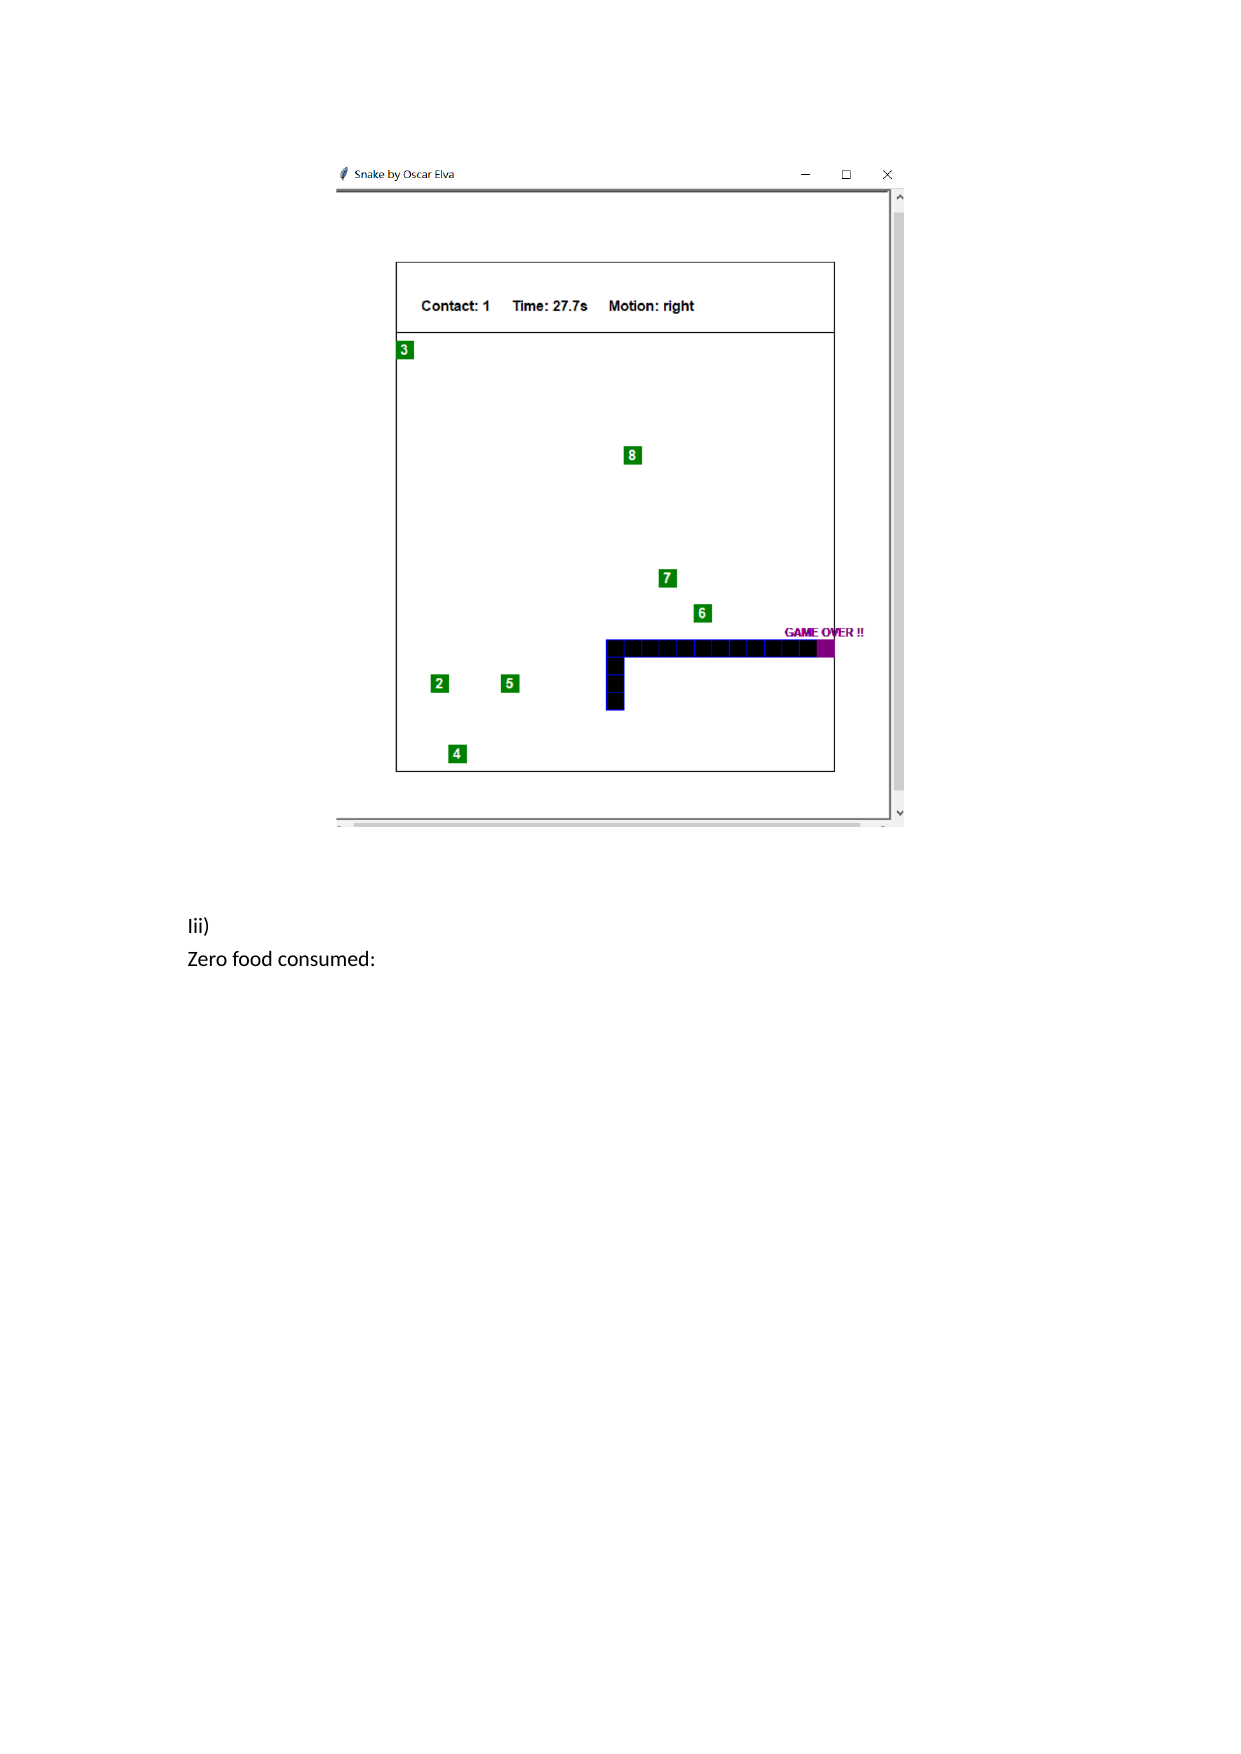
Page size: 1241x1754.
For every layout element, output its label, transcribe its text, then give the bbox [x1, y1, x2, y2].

picture [336, 162, 904, 827]
list Zero food consumed: [187, 942, 1053, 974]
list Iii) [187, 909, 1053, 942]
